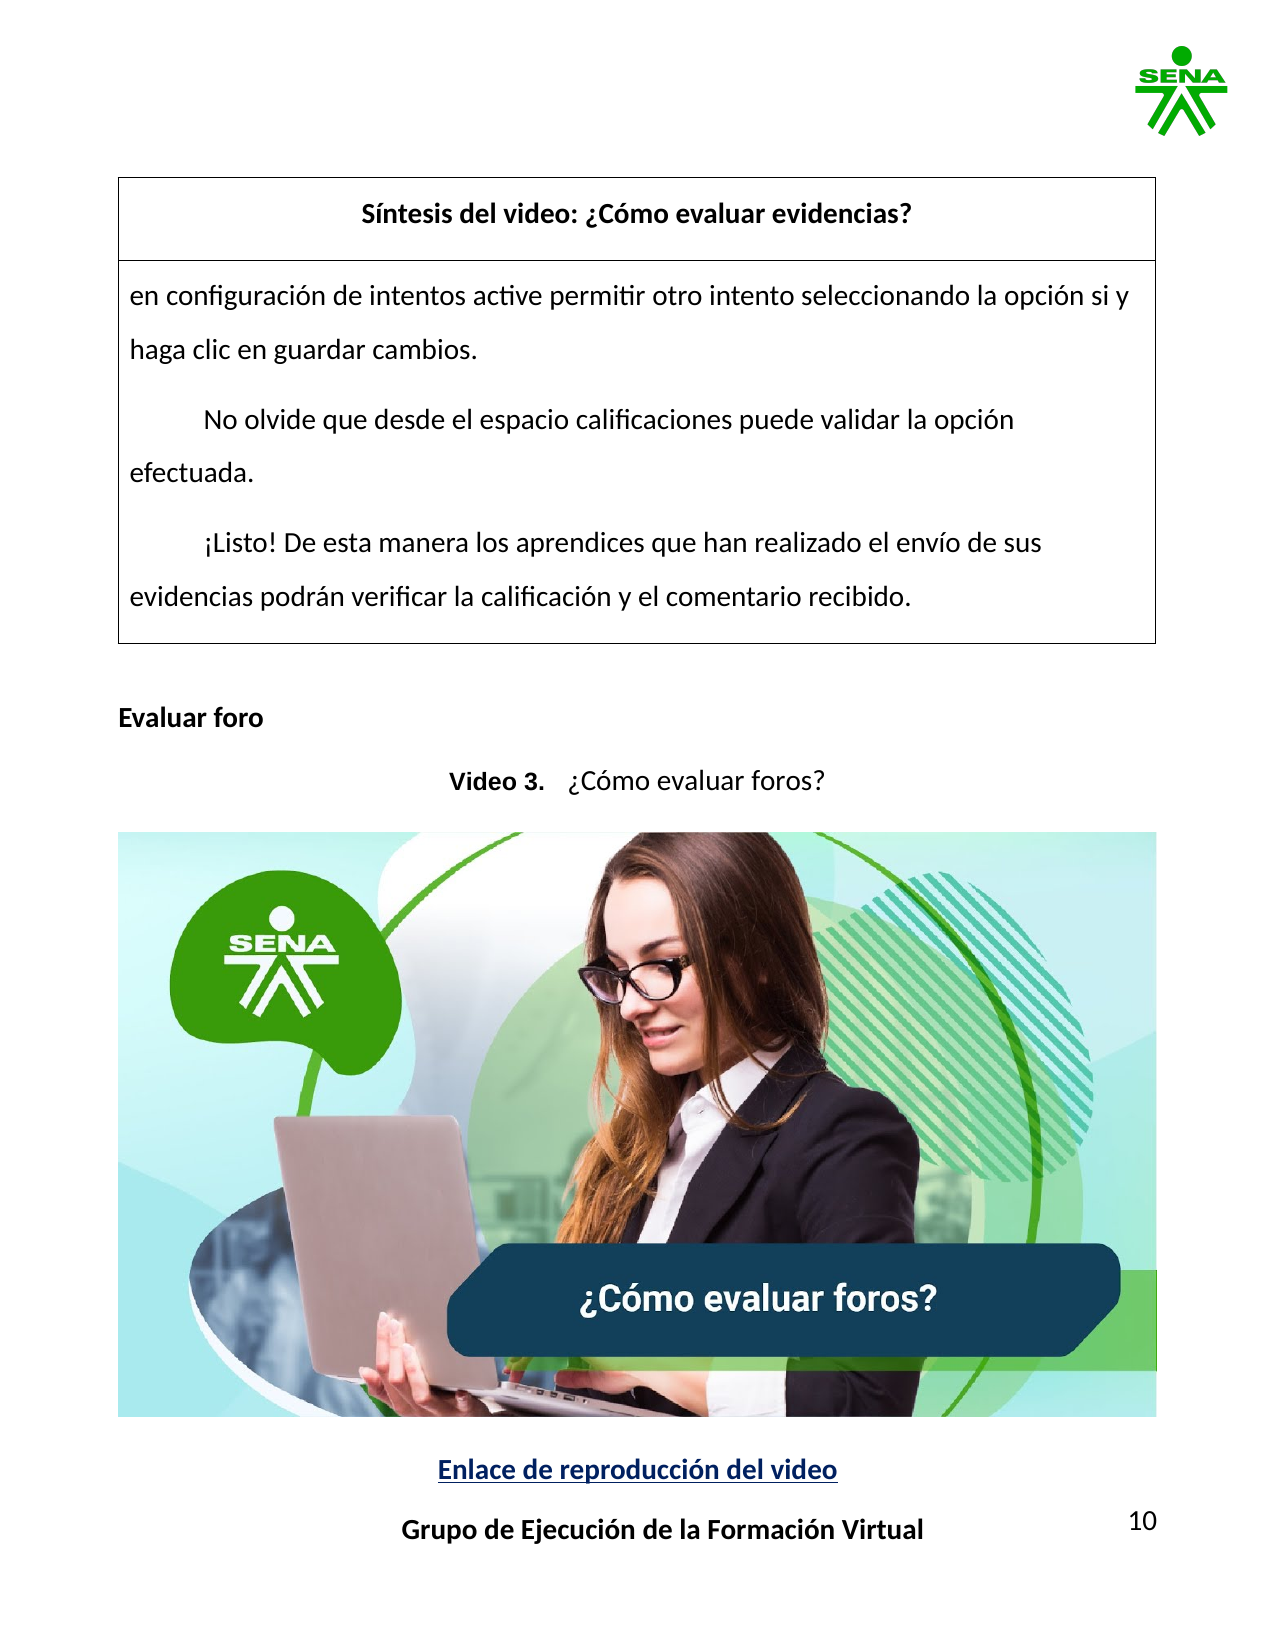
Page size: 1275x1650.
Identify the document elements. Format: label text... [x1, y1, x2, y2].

text ¿Cómo evaluar foros? [118, 762, 1157, 798]
picture [118, 832, 1157, 1417]
picture [1135, 46, 1228, 136]
text Enlace de reproducción del video [118, 1451, 1157, 1487]
table_header Síntesis del video: ¿Cómo evaluar evidencias? [119, 178, 1155, 260]
text Evaluar foro [118, 699, 1157, 734]
